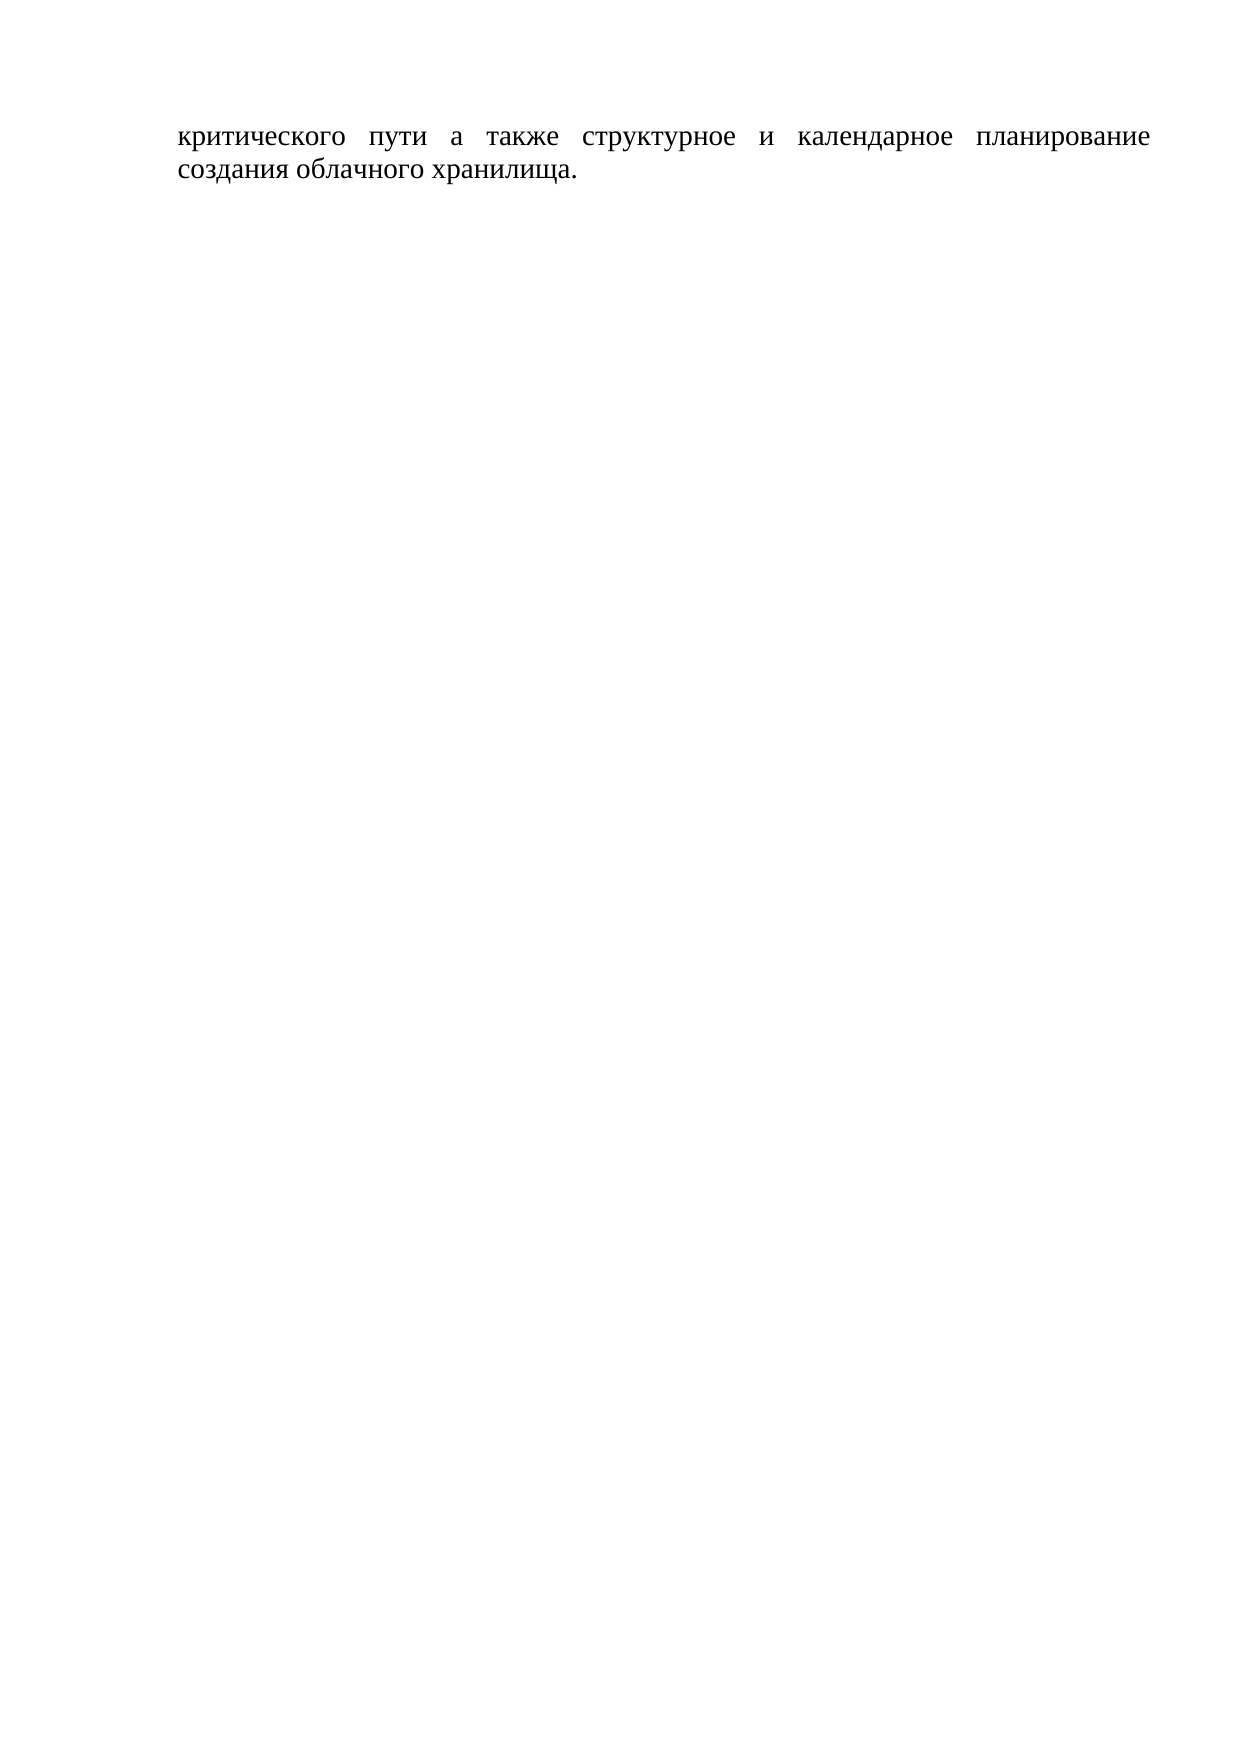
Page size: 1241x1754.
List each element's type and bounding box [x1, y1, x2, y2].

text [177, 118, 1152, 185]
